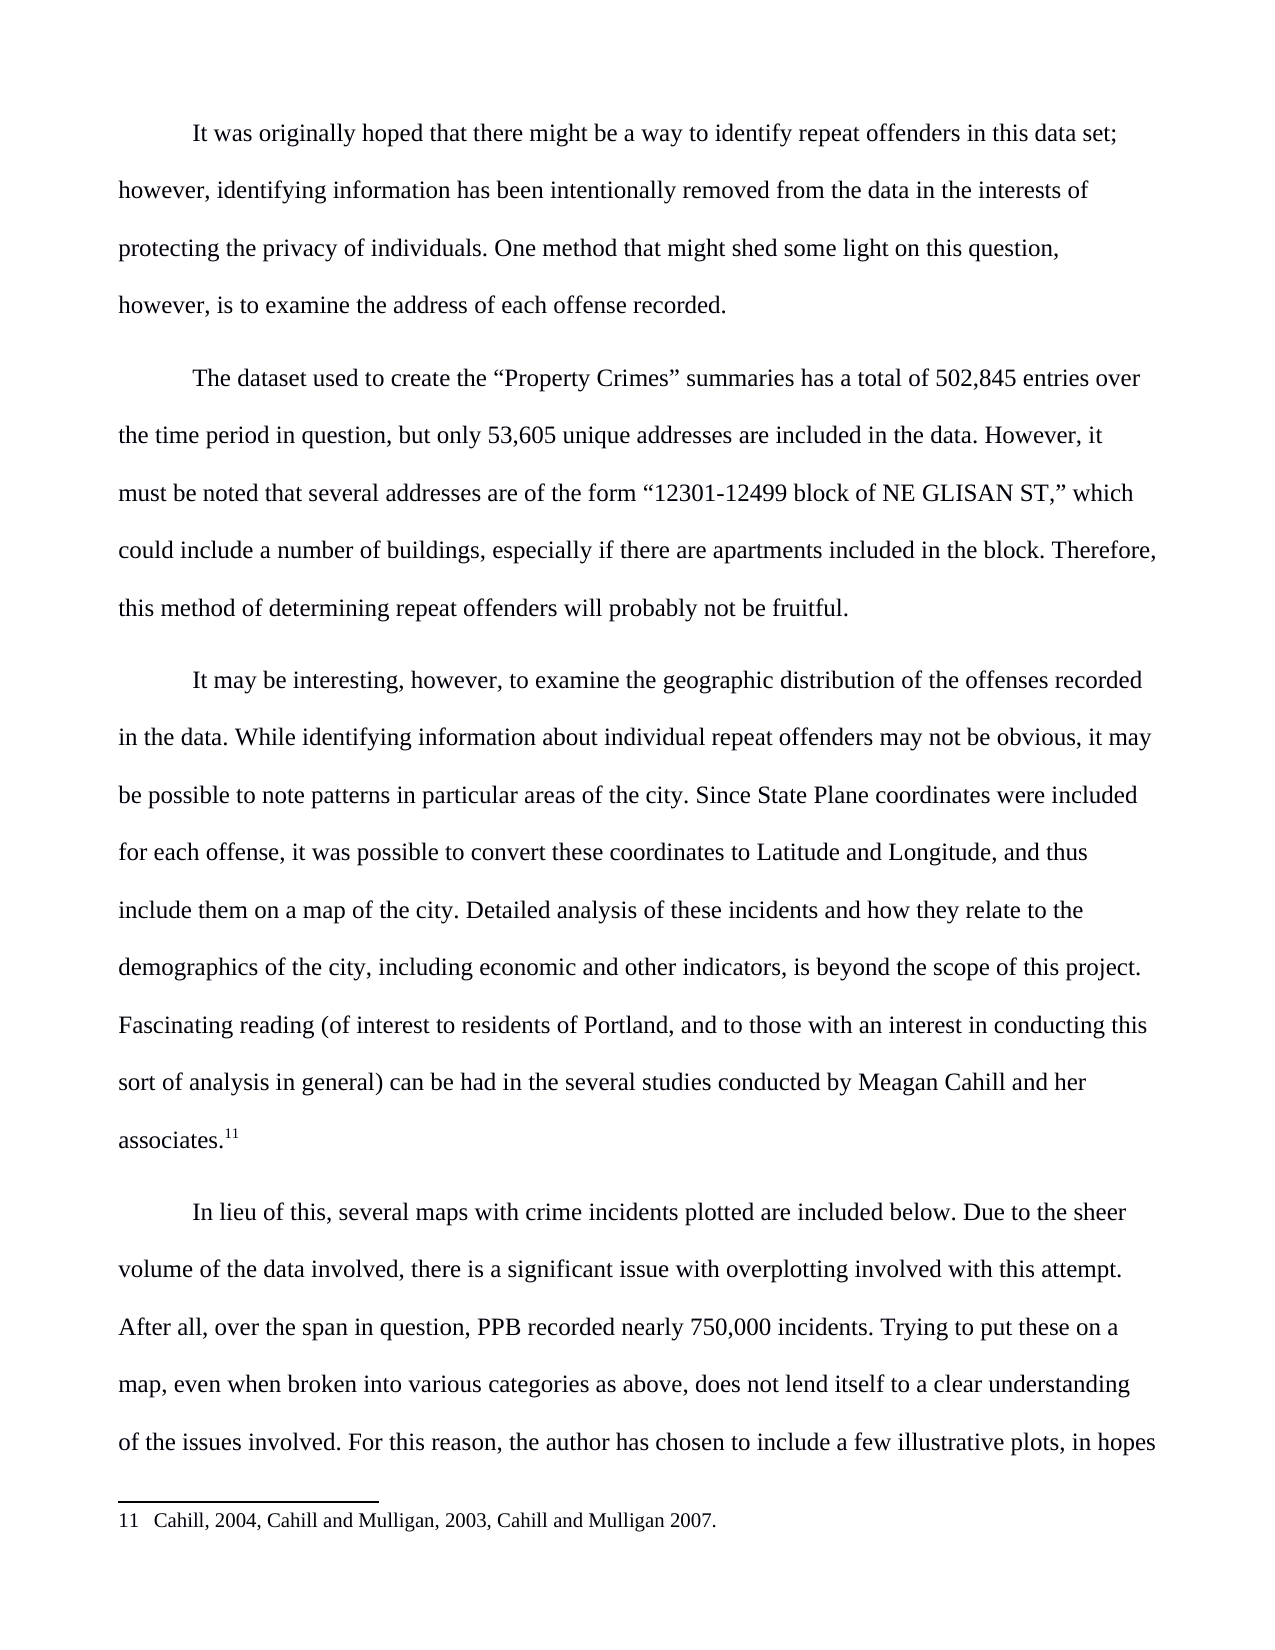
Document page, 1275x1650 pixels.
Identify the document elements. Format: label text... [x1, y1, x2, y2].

text It may be interesting, however, to examine the geographic distribution of the offenses recorded in the data. While identifying information about individual repeat offenders may not be obvious, it may be possible to note patterns in particular areas of the city. Since State Plane coordinates were included for each offense, it was possible to convert these coordinates to Latitude and Longitude, and thus include them on a map of the city. Detailed analysis of these incidents and how they relate to the demographics of the city, including economic and other indicators, is beyond the scope of this project. Fascinating reading (of interest to residents of Portland, and to those with an interest in conducting this sort of analysis in general) can be had in the several studies conducted by Meagan Cahill and her associates. [118, 665, 1157, 1153]
text The dataset used to create the “Property Crimes” summaries has a total of 502,845 entries over the time period in question, but only 53,605 unique addresses are included in the data. However, it must be noted that several addresses are of the form “12301-12499 block of NE GLISAN ST,” which could include a number of buildings, especially if there are apartments included in the block. Therefore, this method of determining repeat offenders will probably not be fruitful. [118, 363, 1157, 621]
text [118, 1197, 1157, 1456]
text It was originally hoped that there might be a way to identify repeat offenders in this data set; however, identifying information has been intentionally removed from the data in the interests of protecting the privacy of individuals. One method that might shed some light on this question, however, is to examine the address of each offense recorded. [118, 118, 1157, 319]
